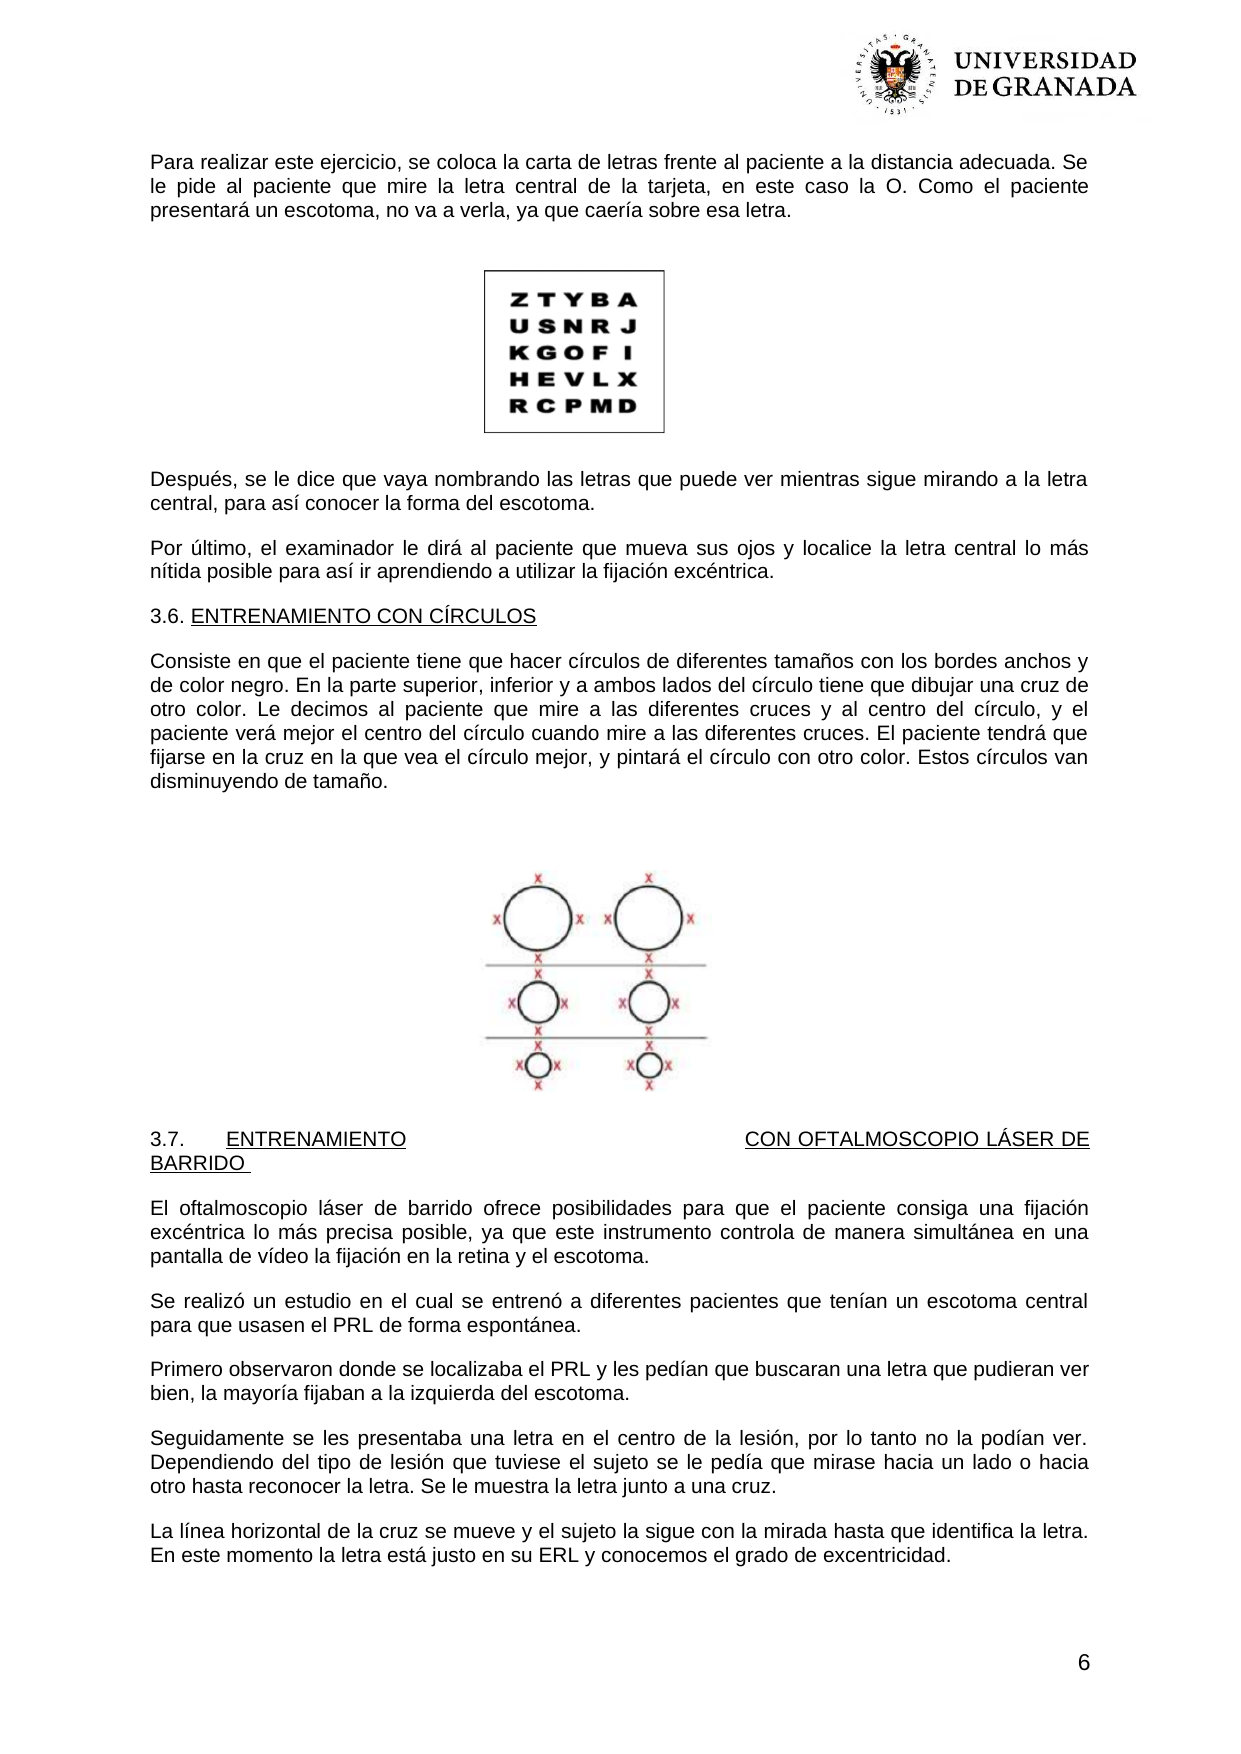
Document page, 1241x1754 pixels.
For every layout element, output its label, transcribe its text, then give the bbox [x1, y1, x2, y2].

text Seguidamente se les presentaba una letra en el centro de la lesión, por lo tanto no la podían ver. Dependiendo del tipo de lesión que tuviese el sujeto se le pedía que mirase hacia un lado o hacia otro hasta reconocer la letra. Se le muestra la letra junto a una cruz. [150, 1426, 1090, 1498]
text La línea horizontal de la cruz se mueve y el sujeto la sigue con la mirada hasta que identifica la letra. En este momento la letra está justo en su ERL y conocemos el grado de excentricidad. [150, 1519, 1090, 1567]
text Se realizó un estudio en el cual se entrenó a diferentes pacientes que tenían un escotoma central para que usasen el PRL de forma espontánea. [150, 1288, 1090, 1336]
text 3.6. ENTRENAMIENTO CON CÍRCULOS [150, 604, 1090, 628]
text Para realizar este ejercicio, se coloca la carta de letras frente al paciente a la distancia adecuada. Se le pide al paciente que mire la letra central de la tarjeta, en este caso la O. Como el paciente presentará un escotoma, no va a verla, ya que caería sobre esa letra. [150, 150, 1090, 222]
text Primero observaron donde se localizaba el PRL y les pedían que buscaran una letra que pudieran ver bien, la mayoría fijaban a la izquierda del escotoma. [150, 1357, 1090, 1405]
picture [474, 265, 673, 437]
text 3.7. ENTRENAMIENTO CON OFTALMOSCOPIO LÁSER DE BARRIDO [150, 1127, 1090, 1175]
text Consiste en que el paciente tiene que hacer círculos de diferentes tamaños con los bordes anchos y de color negro. En la parte superior, inferior y a ambos lados del círculo tiene que dibujar una cruz de otro color. Le decimos al paciente que mire a las diferentes cruces y al centro del círculo, y el paciente verá mejor el centro del círculo cuando mire a las diferentes cruces. El paciente tendrá que fijarse en la cruz en la que vea el círculo mejor, y pintará el círculo con otro color. Estos círculos van disminuyendo de tamaño. [150, 649, 1090, 793]
text Después, se le dice que vaya nombrando las letras que puede ver mientras sigue mirando a la letra central, para así conocer la forma del escotoma. [150, 467, 1090, 514]
text Por último, el examinador le dirá al paciente que mueva sus ojos y localice la letra central lo más nítida posible para así ir aprendiendo a utilizar la fijación excéntrica. [150, 535, 1090, 583]
picture [839, 18, 1151, 126]
picture [425, 851, 726, 1126]
text El oftalmoscopio láser de barrido ofrece posibilidades para que el paciente consiga una fijación excéntrica lo más precisa posible, ya que este instrumento controla de manera simultánea en una pantalla de vídeo la fijación en la retina y el escotoma. [150, 1196, 1090, 1268]
